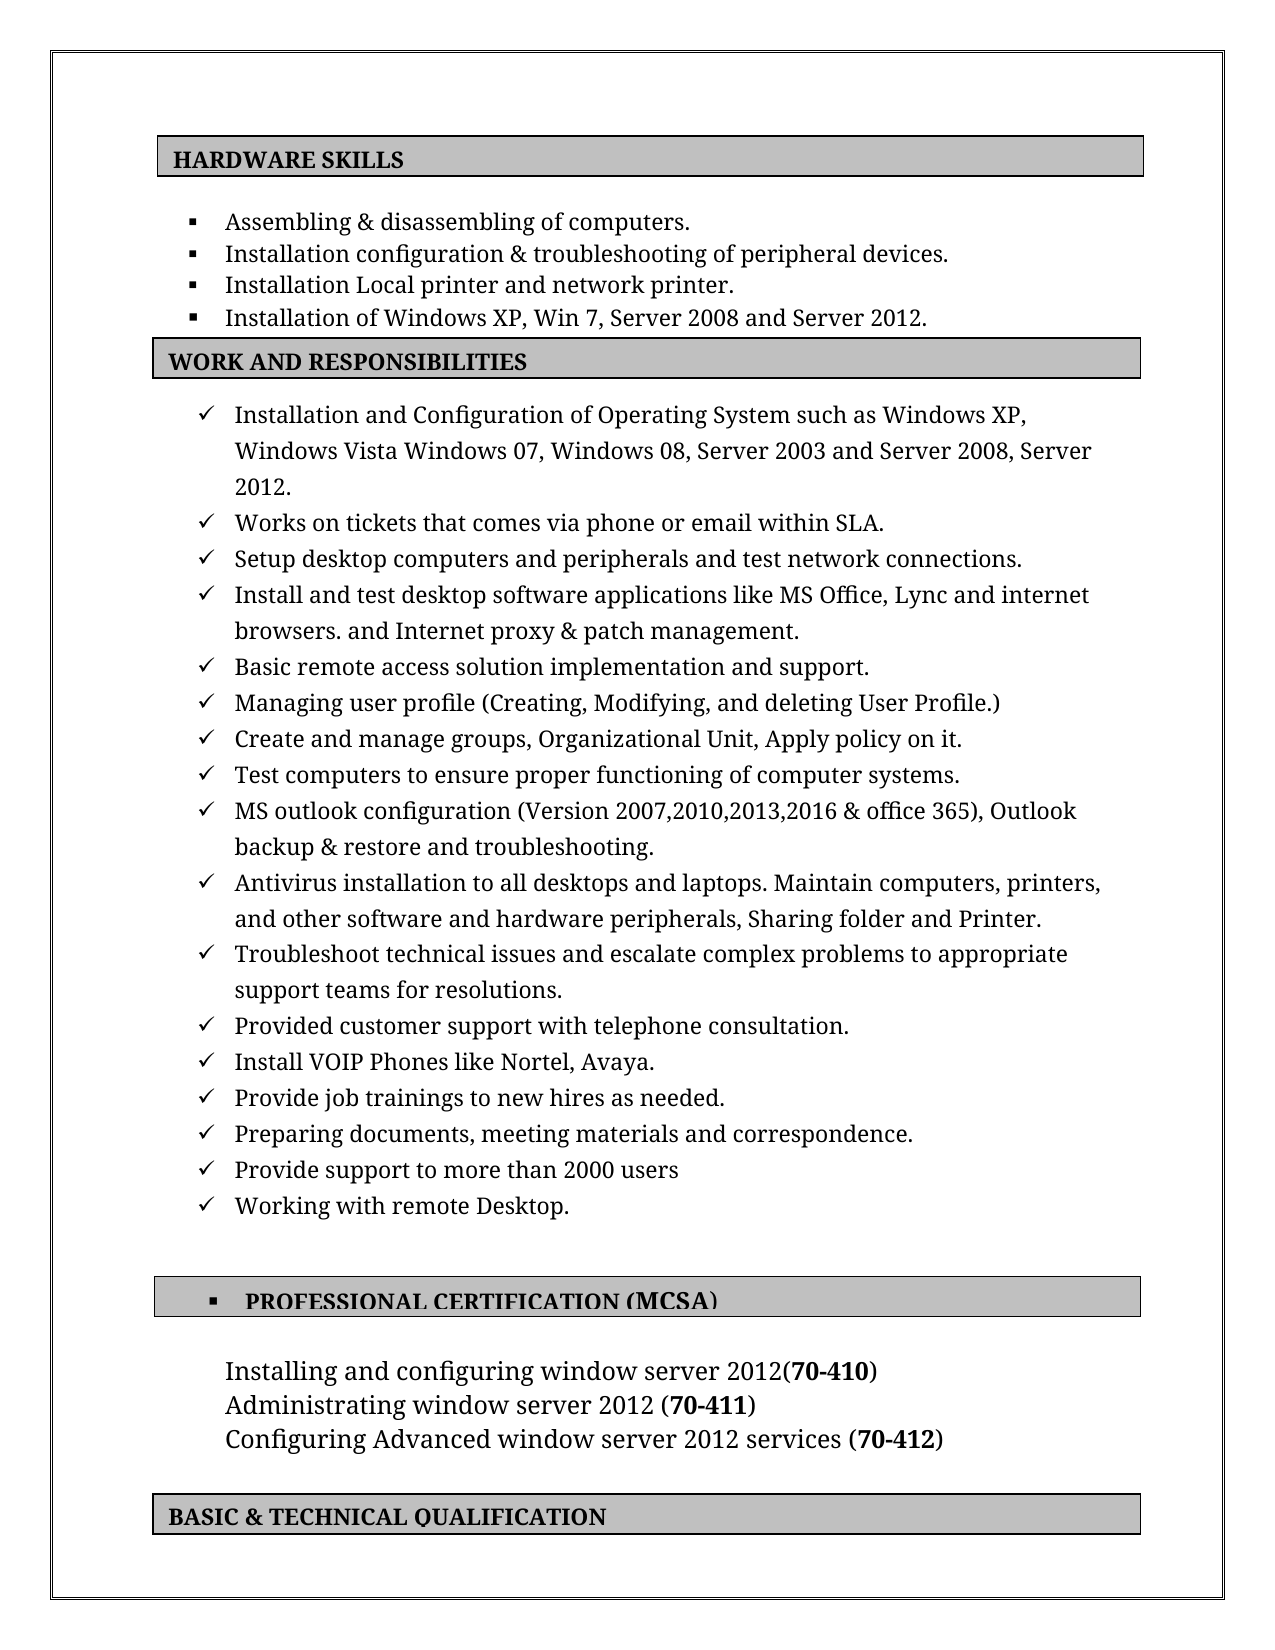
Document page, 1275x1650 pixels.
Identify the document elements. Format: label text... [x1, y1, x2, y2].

list Managing user profile (Creating, Modifying, and deleting User Profile.) [197, 687, 1125, 718]
list Provide job trainings to new hires as needed. [197, 1082, 1125, 1113]
list Troubleshoot technical issues and escalate complex problems to appropriate support teams for resolutions. [197, 938, 1125, 1006]
list Installation configuration & troubleshooting of peripheral devices. [187, 237, 1125, 269]
list Test computers to ensure proper functioning of computer systems. [197, 759, 1125, 790]
list Working with remote Desktop. [197, 1190, 1125, 1221]
list Create and manage groups, Organizational Unit, Apply policy on it. [197, 723, 1125, 754]
list Works on tickets that comes via phone or email within SLA. [197, 507, 1125, 538]
list Install and test desktop software applications like MS Office, Lync and internet browsers. and Internet proxy & patch management. [197, 579, 1125, 646]
list Installation of Windows XP, Win 7, Server 2008 and Server 2012. [187, 300, 1125, 334]
list Installation and Configuration of Operating System such as Windows XP, Windows Vista Windows 07, Windows 08, Server 2003 and Server 2008, Server 2012. [197, 399, 1125, 502]
list Antivirus installation to all desktops and laptops. Maintain computers, printers, and other software and hardware peripherals, Sharing folder and Printer. [197, 867, 1125, 934]
list Install VOIP Phones like Nortel, Avaya. [197, 1046, 1125, 1077]
list Installation Local printer and network printer. [187, 269, 1125, 300]
list Setup desktop computers and peripherals and test network connections. [197, 543, 1125, 574]
list Preparing documents, meeting materials and correspondence. [197, 1118, 1125, 1149]
list Assembling & disassembling of computers. [187, 206, 1125, 237]
list Provide support to more than 2000 users [197, 1154, 1125, 1185]
list Basic remote access solution implementation and support. [197, 651, 1125, 682]
list Provided customer support with telephone consultation. [197, 1010, 1125, 1042]
list MS outlook configuration (Version 2007,2010,2013,2016 & office 365), Outlook backup & restore and troubleshooting. [197, 795, 1125, 862]
list Administrating window server 2012 (70-411) [225, 1388, 1125, 1422]
list Installing and configuring window server 2012(70-410) [225, 1354, 1125, 1388]
list Configuring Advanced window server 2012 services (70-412) [225, 1422, 1125, 1456]
